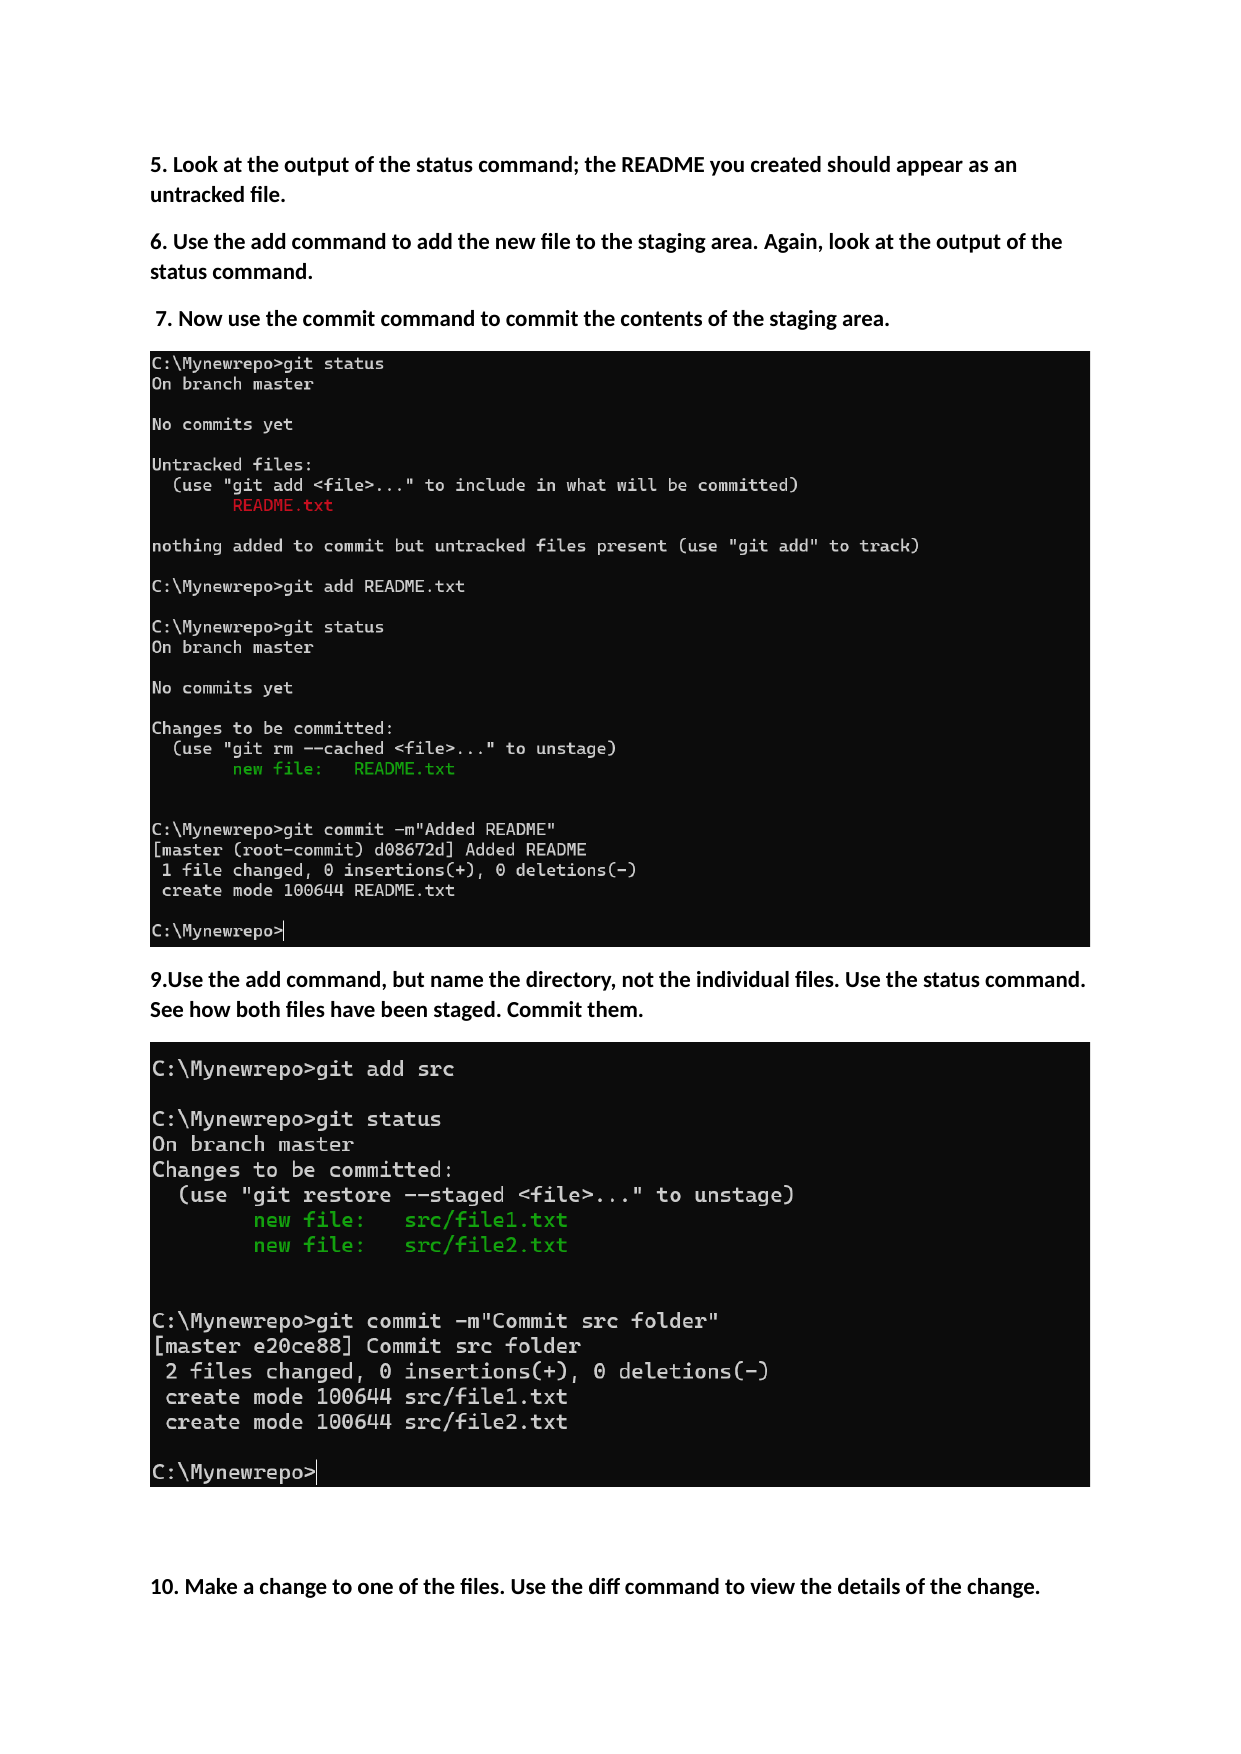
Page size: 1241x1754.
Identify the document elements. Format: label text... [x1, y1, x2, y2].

text 5. Look at the output of the status command; the README you created should appear as an untracked file. [150, 150, 1090, 208]
text 6. Use the add command to add the new file to the staging area. Again, look at the output of the status command. [150, 227, 1090, 285]
picture [150, 1042, 1091, 1487]
picture [150, 351, 1091, 947]
text 9.Use the add command, but name the directory, not the individual files. Use the status command. See how both files have been staged. Commit them. [150, 965, 1090, 1023]
text 10. Make a change to one of the files. Use the diff command to view the details of the change. [150, 1572, 1090, 1600]
text 7. Now use the commit command to commit the contents of the staging area. [150, 304, 1090, 332]
